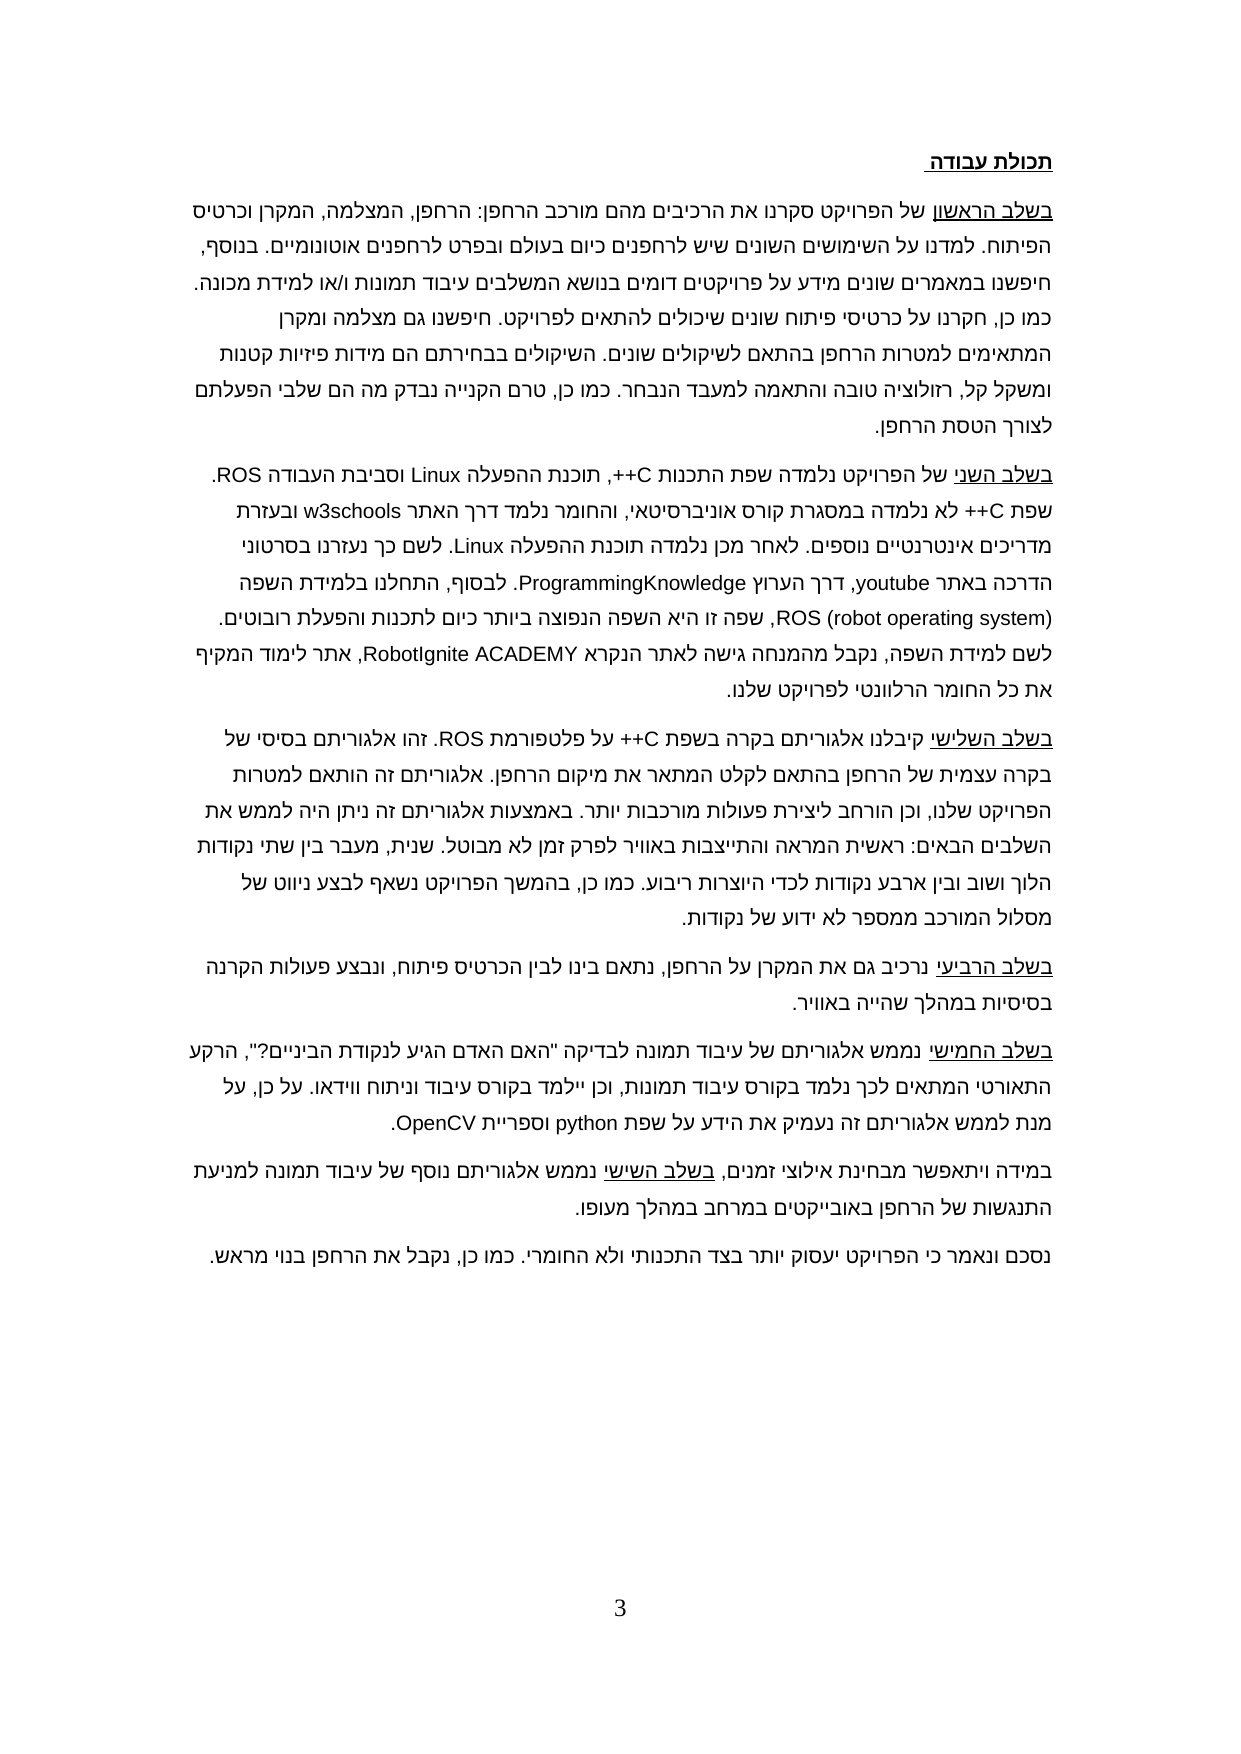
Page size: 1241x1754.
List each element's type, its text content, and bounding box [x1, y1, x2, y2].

text בשלב השלישי קיבלנו אלגוריתם בקרה בשפת C++ על פלטפורמת ROS. זהו אלגוריתם בסיסי של בקרה עצמית של הרחפן בהתאם לקלט המתאר את מיקום הרחפן. אלגוריתם זה הותאם למטרות הפרויקט שלנו, וכן הורחב ליצירת פעולות מורכבות יותר. באמצעות אלגוריתם זה ניתן היה לממש את השלבים הבאים: ראשית המראה והתייצבות באוויר לפרק זמן לא מבוטל. שנית, מעבר בין שתי נקודות הלוך ושוב ובין ארבע נקודות לכדי היוצרות ריבוע. כמו כן, בהמשך הפרויקט נשאף לבצע ניווט של מסלול המורכב ממספר לא ידוע של נקודות. [187, 727, 1053, 930]
text במידה ויתאפשר מבחינת אילוצי זמנים, בשלב השישי נממש אלגוריתם נוסף של עיבוד תמונה למניעת התנגשות של הרחפן באובייקטים במרחב במהלך מעופו. [187, 1159, 1053, 1219]
text נסכם ונאמר כי הפרויקט יעסוק יותר בצד התכנותי ולא החומרי. כמו כן, נקבל את הרחפן בנוי מראש. [187, 1244, 1053, 1268]
text בשלב השני של הפרויקט נלמדה שפת התכנות C++, תוכנת ההפעלה Linux וסביבת העבודה ROS. שפת C++ לא נלמדה במסגרת קורס אוניברסיטאי, והחומר נלמד דרך האתר w3schools ובעזרת מדריכים אינטרנטיים נוספים. לאחר מכן נלמדה תוכנת ההפעלה Linux. לשם כך נעזרנו בסרטוני הדרכה באתר youtube, דרך הערוץ ProgrammingKnowledge. לבסוף, התחלנו בלמידת השפה ROS (robot operating system), שפה זו היא השפה הנפוצה ביותר כיום לתכנות והפעלת רובוטים. לשם למידת השפה, נקבל מהמנחה גישה לאתר הנקרא RobotIgnite ACADEMY, אתר לימוד המקיף את כל החומר הרלוונטי לפרויקט שלנו. [187, 462, 1053, 702]
text בשלב הרביעי נרכיב גם את המקרן על הרחפן, נתאם בינו לבין הכרטיס פיתוח, ונבצע פעולות הקרנה בסיסיות במהלך שהייה באוויר. [187, 955, 1053, 1014]
text בשלב הראשון של הפרויקט סקרנו את הרכיבים מהם מורכב הרחפן: הרחפן, המצלמה, המקרן וכרטיס הפיתוח. למדנו על השימושים השונים שיש לרחפנים כיום בעולם ובפרט לרחפנים אוטונומיים. בנוסף, חיפשנו במאמרים שונים מידע על פרויקטים דומים בנושא המשלבים עיבוד תמונות ו/או למידת מכונה. כמו כן, חקרנו על כרטיסי פיתוח שונים שיכולים להתאים לפרויקט. חיפשנו גם מצלמה ומקרן המתאימים למטרות הרחפן בהתאם לשיקולים שונים. השיקולים בבחירתם הם מידות פיזיות קטנות ומשקל קל, רזולוציה טובה והתאמה למעבד הנבחר. כמו כן, טרם הקנייה נבדק מה הם שלבי הפעלתם לצורך הטסת הרחפן. [187, 198, 1053, 438]
subtitle תכולת עבודה [187, 150, 1053, 174]
text בשלב החמישי נממש אלגוריתם של עיבוד תמונה לבדיקה "האם האדם הגיע לנקודת הביניים?", הרקע התאורטי המתאים לכך נלמד בקורס עיבוד תמונות, וכן יילמד בקורס עיבוד וניתוח ווידאו. על כן, על מנת לממש אלגוריתם זה נעמיק את הידע על שפת python וספריית OpenCV. [187, 1039, 1053, 1135]
